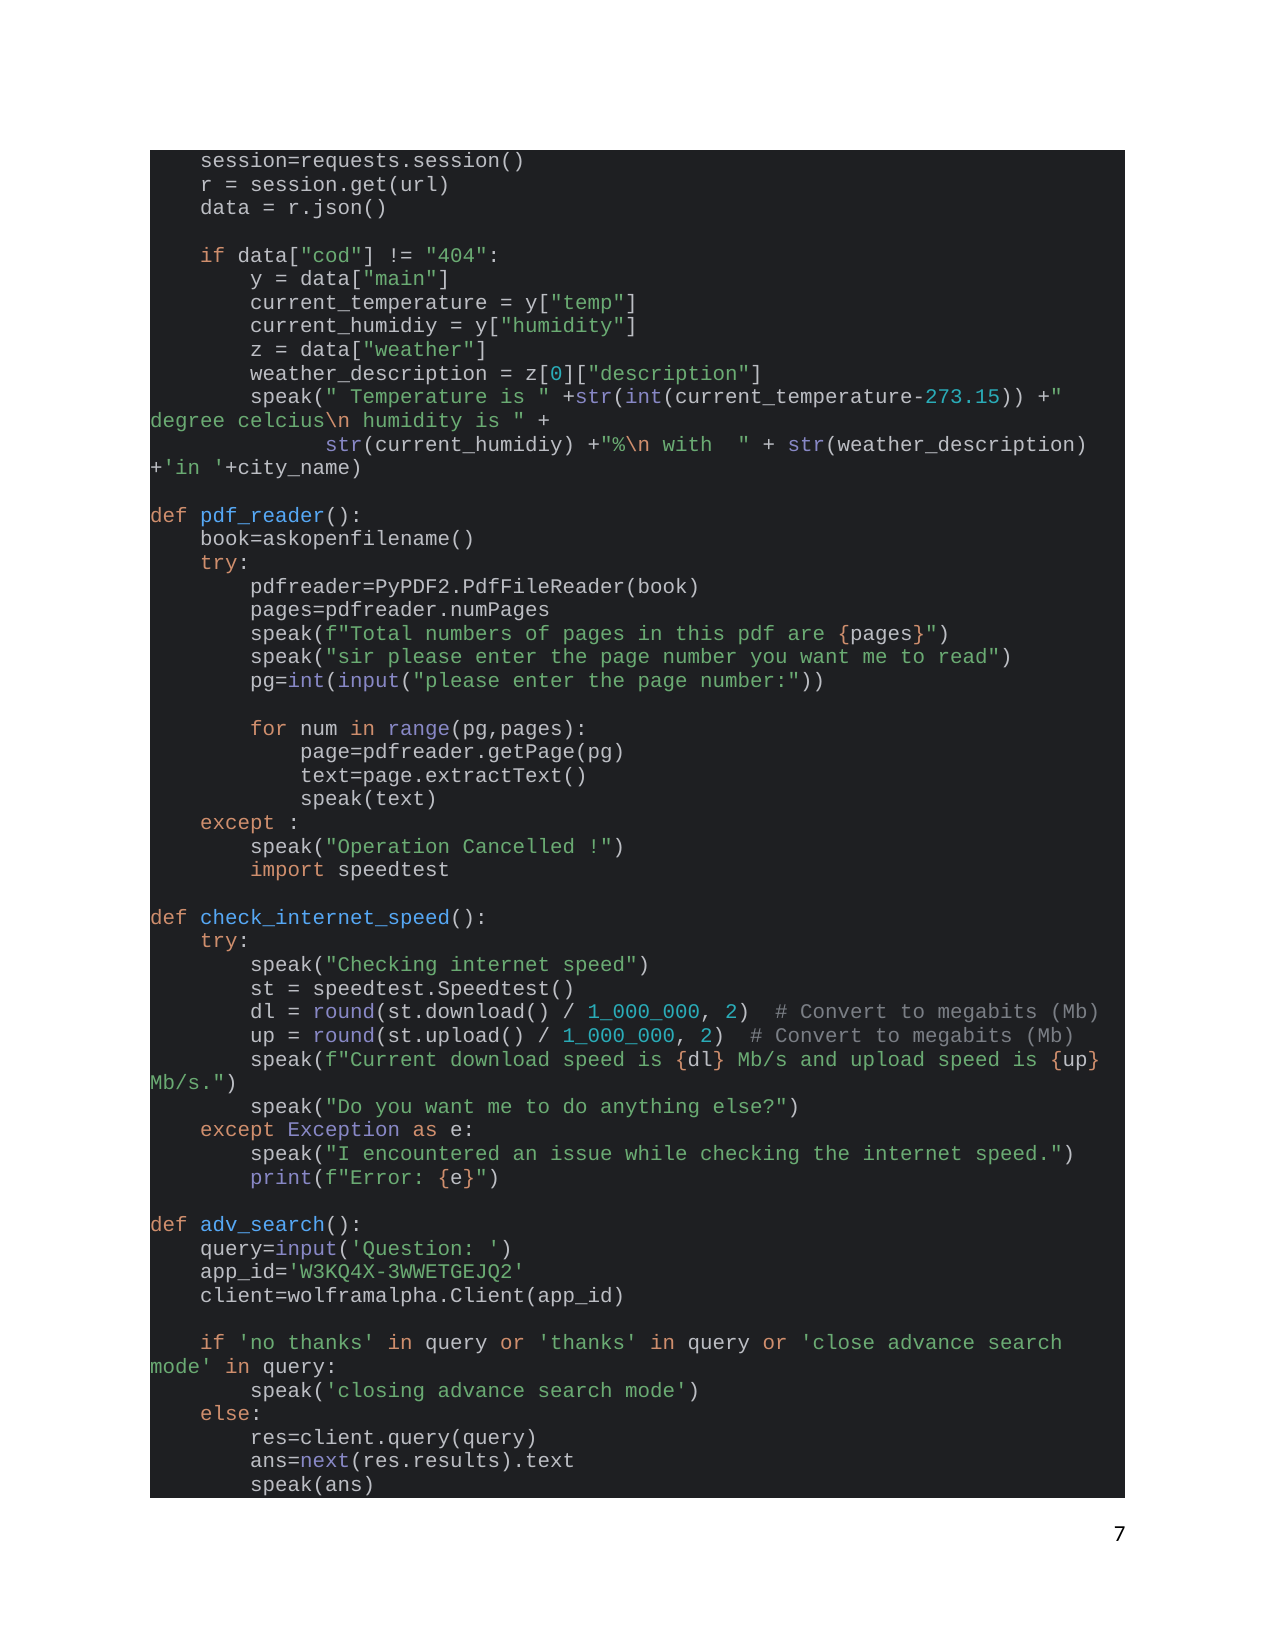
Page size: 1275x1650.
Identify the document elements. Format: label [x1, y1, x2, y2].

text [150, 150, 1125, 1498]
